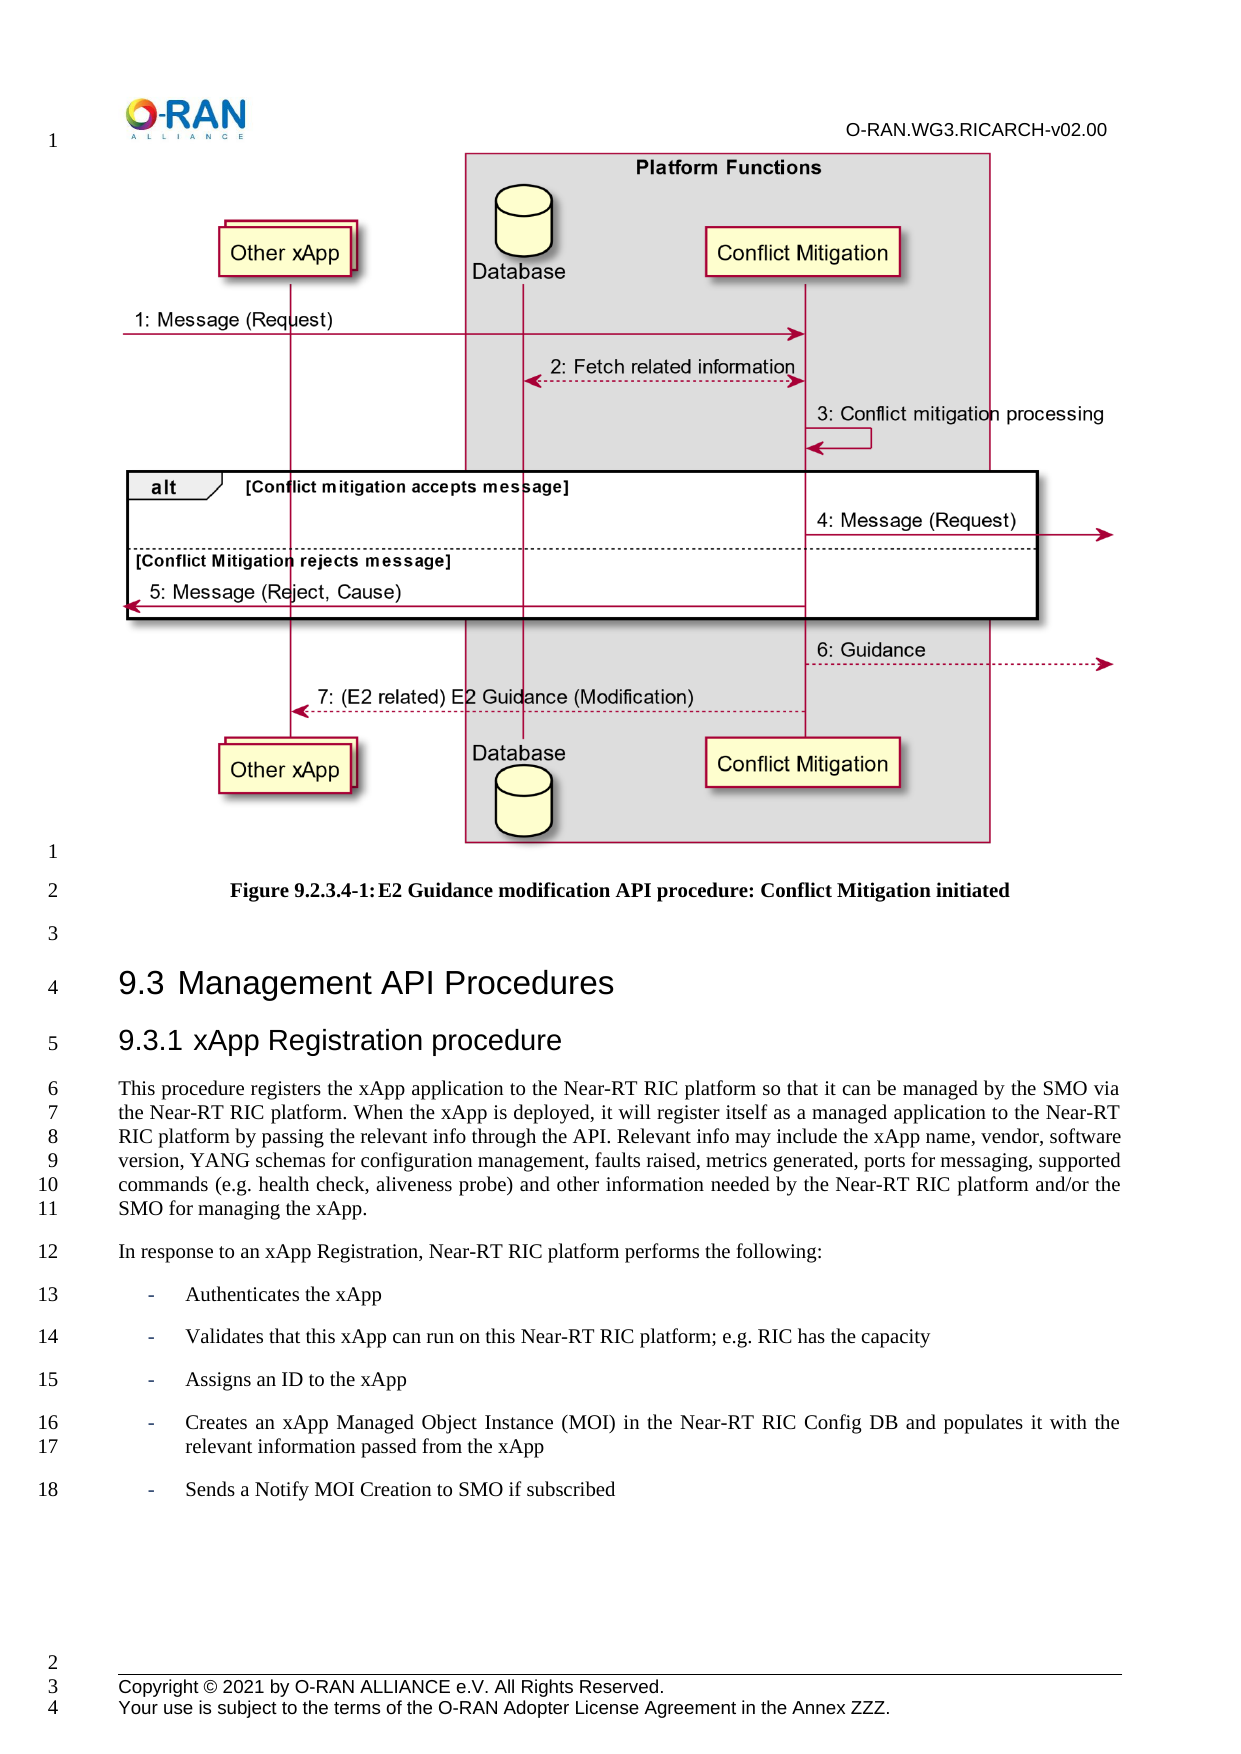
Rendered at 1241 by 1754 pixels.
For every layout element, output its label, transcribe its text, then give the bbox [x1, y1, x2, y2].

text Sends a Notify MOI Creation to SMO if subscribed [148, 1477, 1122, 1501]
text Validates that this xApp can run on this Near-RT RIC platform; e.g. RIC has the capacity [148, 1324, 1122, 1348]
text This procedure registers the xApp application to the Near-RT RIC platform so that it can be managed by the SMO via the Near-RT RIC platform. When the xApp is deployed, it will register itself as a managed application to the Near-RT RIC platform by passing the relevant info through the API. Relevant info may include the xApp name, vendor, software version, YANG schemas for configuration management, faults raised, metrics generated, ports for messaging, supported commands (e.g. health check, aliveness probe) and other information needed by the Near-RT RIC platform and/or the SMO for managing the xApp. [118, 1076, 1122, 1220]
text Assigns an ID to the xApp [148, 1367, 1122, 1391]
picture [118, 88, 1123, 859]
text In response to an xApp Registration, Near-RT RIC platform performs the following: [118, 1239, 1122, 1263]
text Figure 9.2.3.4-1: E2 Guidance modification API procedure: Conflict Mitigation initiated [118, 878, 1122, 902]
subtitle 9.3.1 xApp Registration procedure [118, 1023, 1122, 1057]
text Creates an xApp Managed Object Instance (MOI) in the Near-RT RIC Config DB and populates it with the relevant information passed from the xApp [148, 1410, 1122, 1458]
text Authenticates the xApp [148, 1282, 1122, 1306]
text 9.3 Management API Procedures [118, 963, 1122, 1002]
